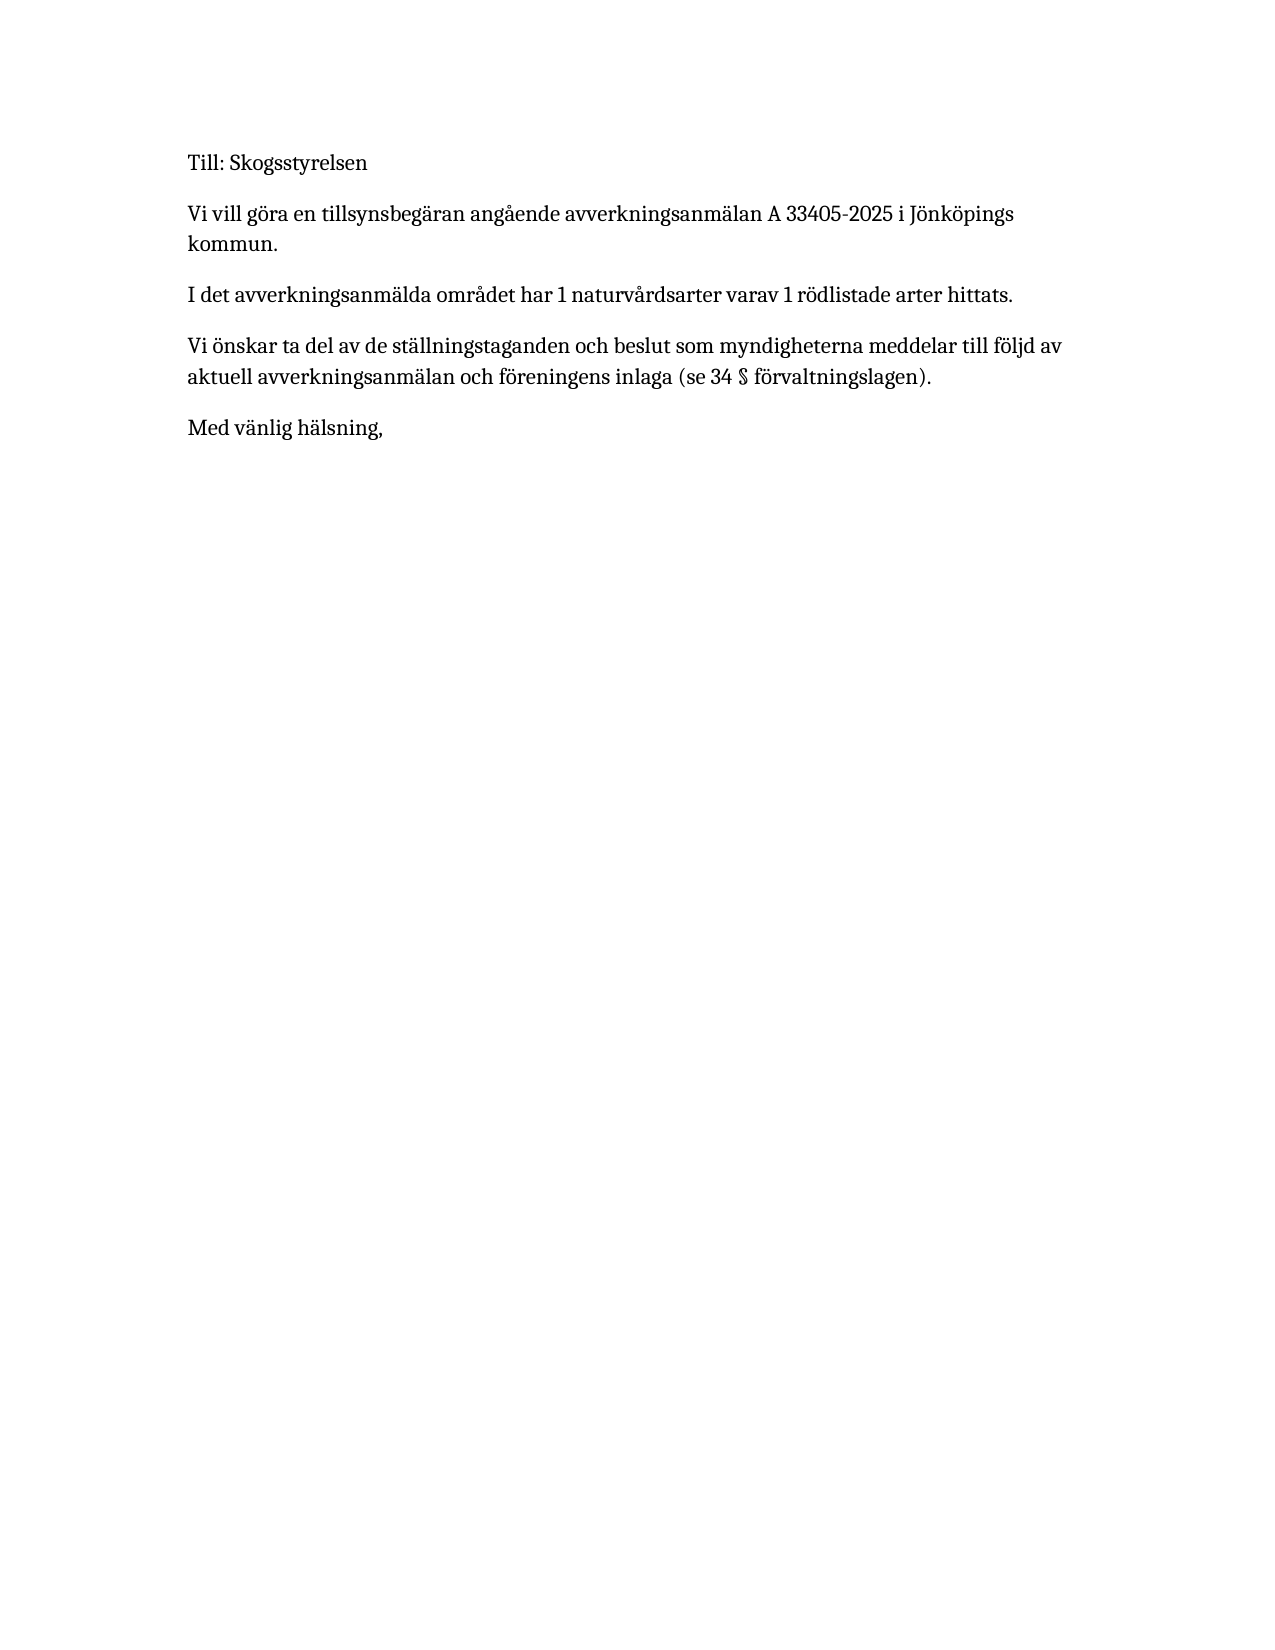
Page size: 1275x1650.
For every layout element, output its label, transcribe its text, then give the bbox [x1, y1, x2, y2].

text Till: Skogsstyrelsen [187, 150, 1087, 176]
text I det avverkningsanmälda området har 1 naturvårdsarter varav 1 rödlistade arter hittats. [187, 282, 1087, 309]
text Med vänlig hälsning, [187, 414, 1087, 471]
text Vi vill göra en tillsynsbegäran angående avverkningsanmälan A 33405-2025 i Jönköpings kommun. [187, 201, 1087, 258]
text Vi önskar ta del av de ställningstaganden och beslut som myndigheterna meddelar till följd av aktuell avverkningsanmälan och föreningens inlaga (se 34 § förvaltningslagen). [187, 333, 1087, 390]
